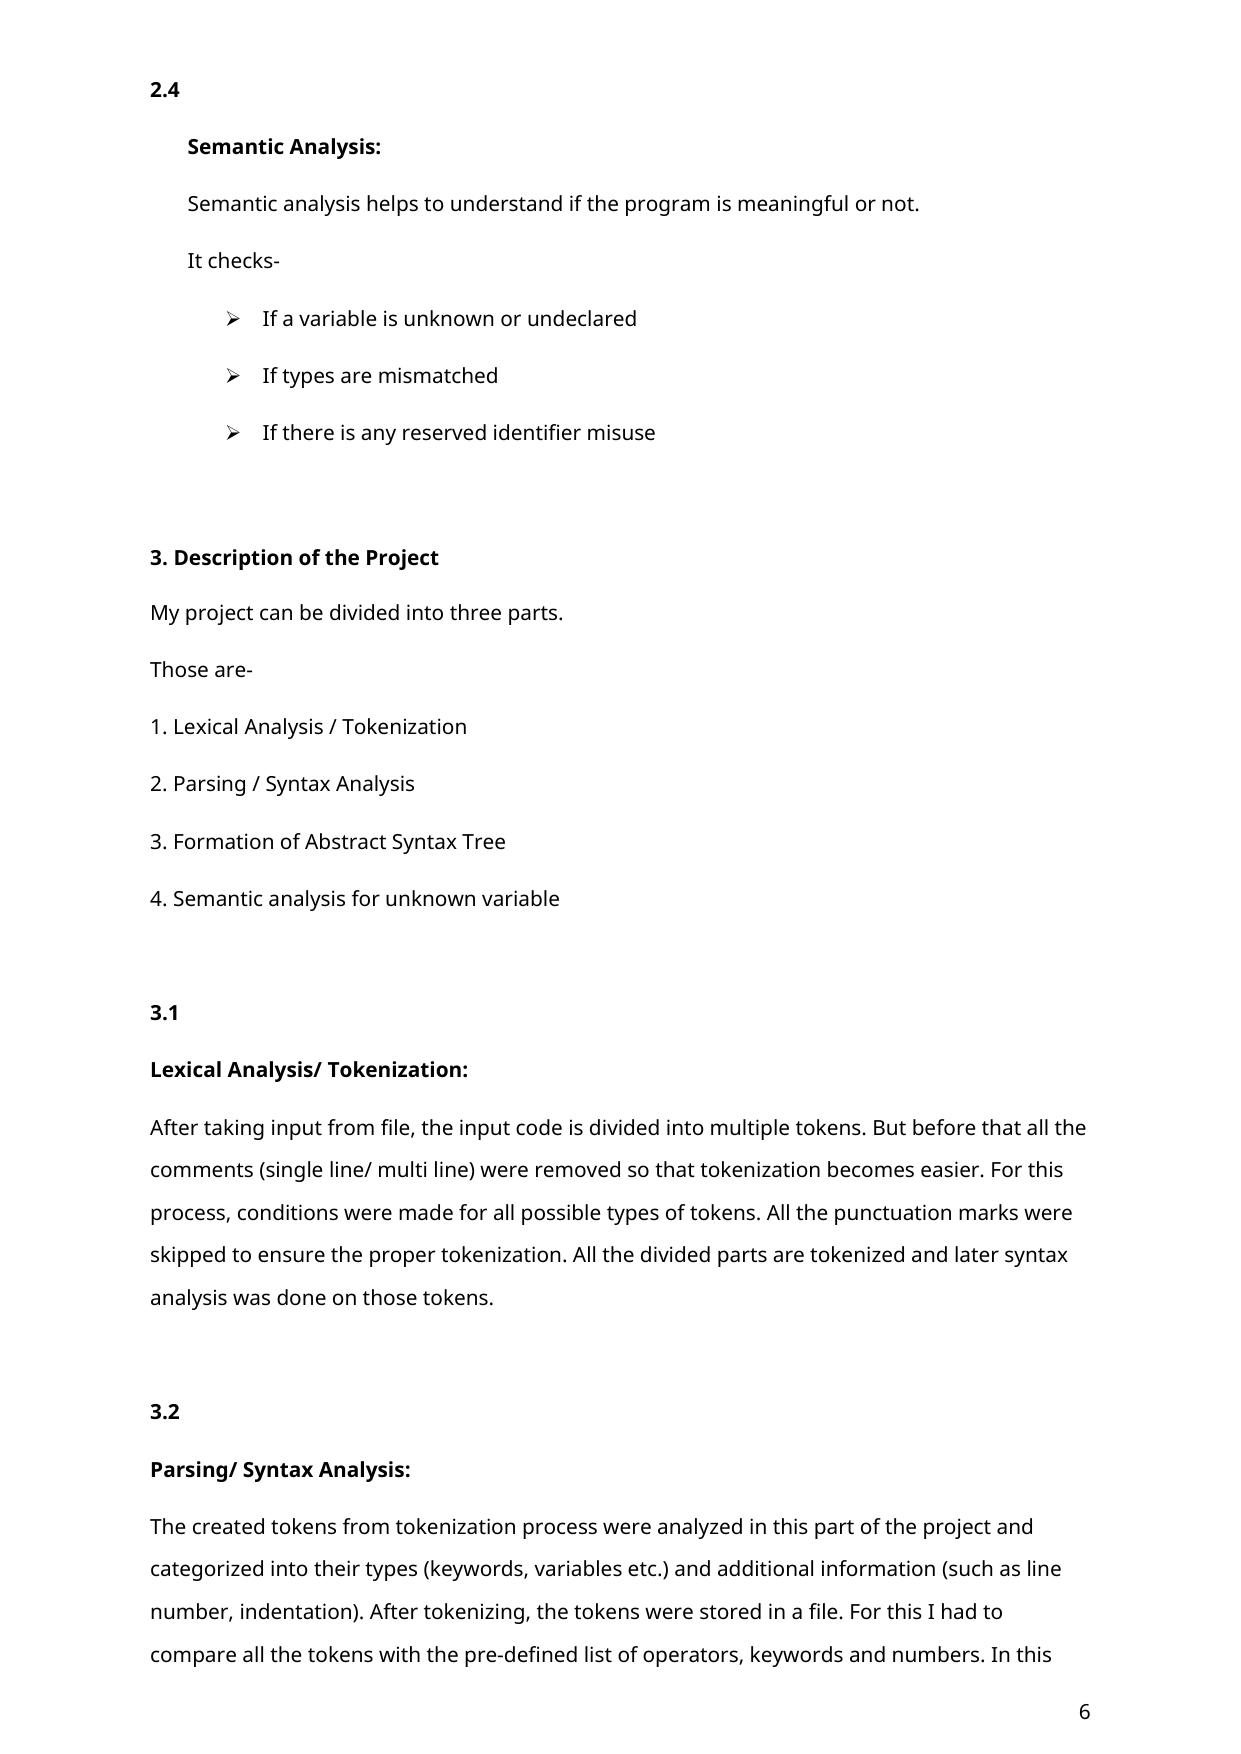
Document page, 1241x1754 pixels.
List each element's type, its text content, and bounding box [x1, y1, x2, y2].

text 2.4 [150, 75, 1090, 103]
text Lexical Analysis/ Tokenization: [150, 1056, 1090, 1084]
subtitle Description of the Project [150, 543, 1090, 571]
text My project can be divided into three parts. [150, 598, 1090, 626]
text Semantic Analysis: [187, 132, 1090, 161]
list If there is any reserved identifier misuse [225, 418, 1090, 447]
list If a variable is unknown or undeclared [225, 304, 1090, 332]
text After taking input from file, the input code is divided into multiple tokens. But before that all the comments (single line/ multi line) were removed so that tokenization becomes easier. For this process, conditions were made for all possible types of tokens. All the punctuation marks were skipped to ensure the proper tokenization. All the divided parts are tokenized and later syntax analysis was done on those tokens. [150, 1113, 1090, 1312]
list Semantic analysis for unknown variable [150, 884, 1090, 912]
text Parsing/ Syntax Analysis: [150, 1455, 1090, 1483]
text 3.2 [150, 1397, 1090, 1426]
text Those are- [150, 655, 1090, 684]
list Formation of Abstract Syntax Tree [150, 827, 1090, 855]
text It checks- [187, 247, 1090, 275]
list Lexical Analysis / Tokenization [150, 712, 1090, 741]
list If types are mismatched [225, 361, 1090, 389]
text Semantic analysis helps to understand if the program is meaningful or not. [187, 189, 1090, 218]
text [150, 1512, 1090, 1668]
text 3.1 [150, 998, 1090, 1027]
list Parsing / Syntax Analysis [150, 769, 1090, 798]
